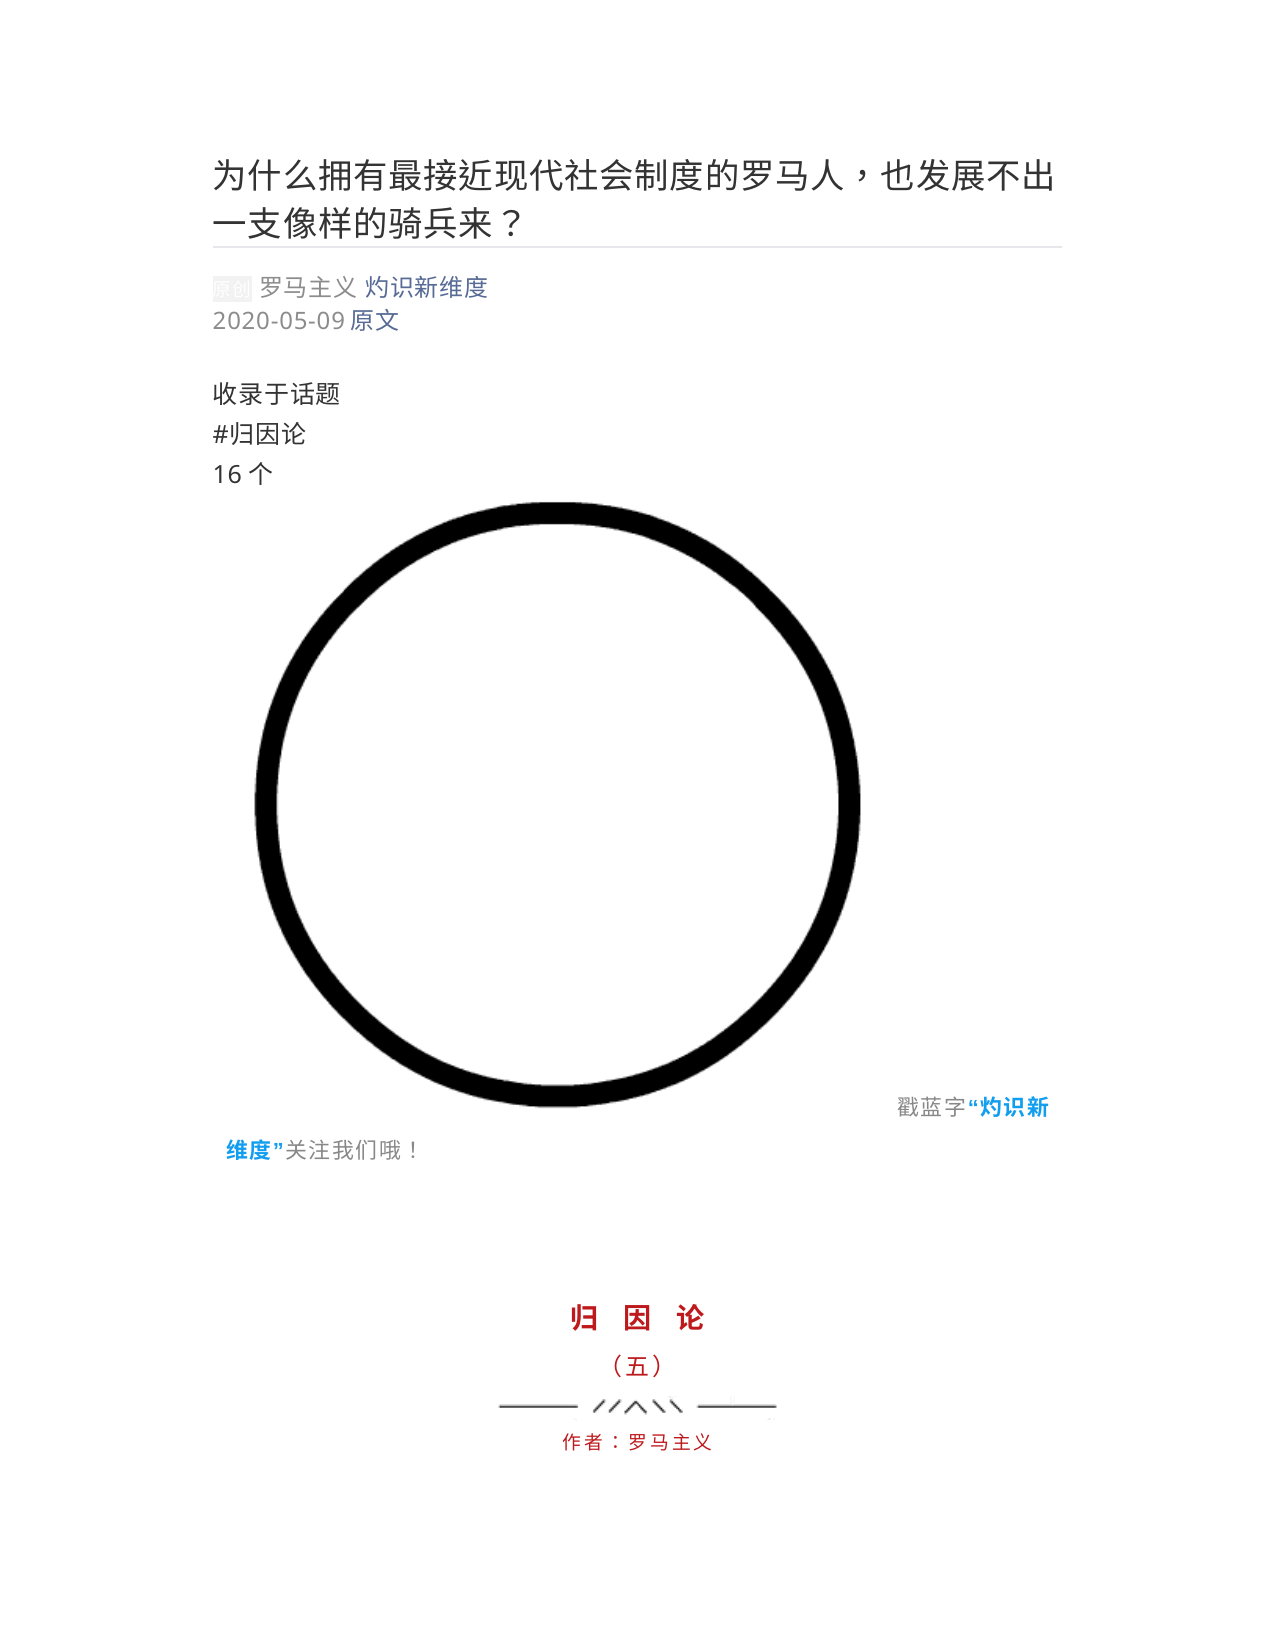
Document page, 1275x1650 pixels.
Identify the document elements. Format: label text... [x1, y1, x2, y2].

text 2020-05-09原文 [212, 304, 1062, 336]
text 收录于话题 [212, 371, 1062, 411]
list 原创 罗马主义 灼识新维度 [212, 270, 1062, 304]
text #归因论 [212, 411, 1062, 451]
text 作者：罗马主义 [226, 1425, 1049, 1455]
picture [244, 490, 870, 1116]
picture [403, 1396, 872, 1421]
title 为什么拥有最接近现代社会制度的罗马人，也发展不出一支像样的骑兵来？ [212, 150, 1062, 248]
text 16个 [212, 451, 1062, 491]
text （五） [226, 1337, 1049, 1382]
text 归 因 论 [226, 1292, 1049, 1337]
